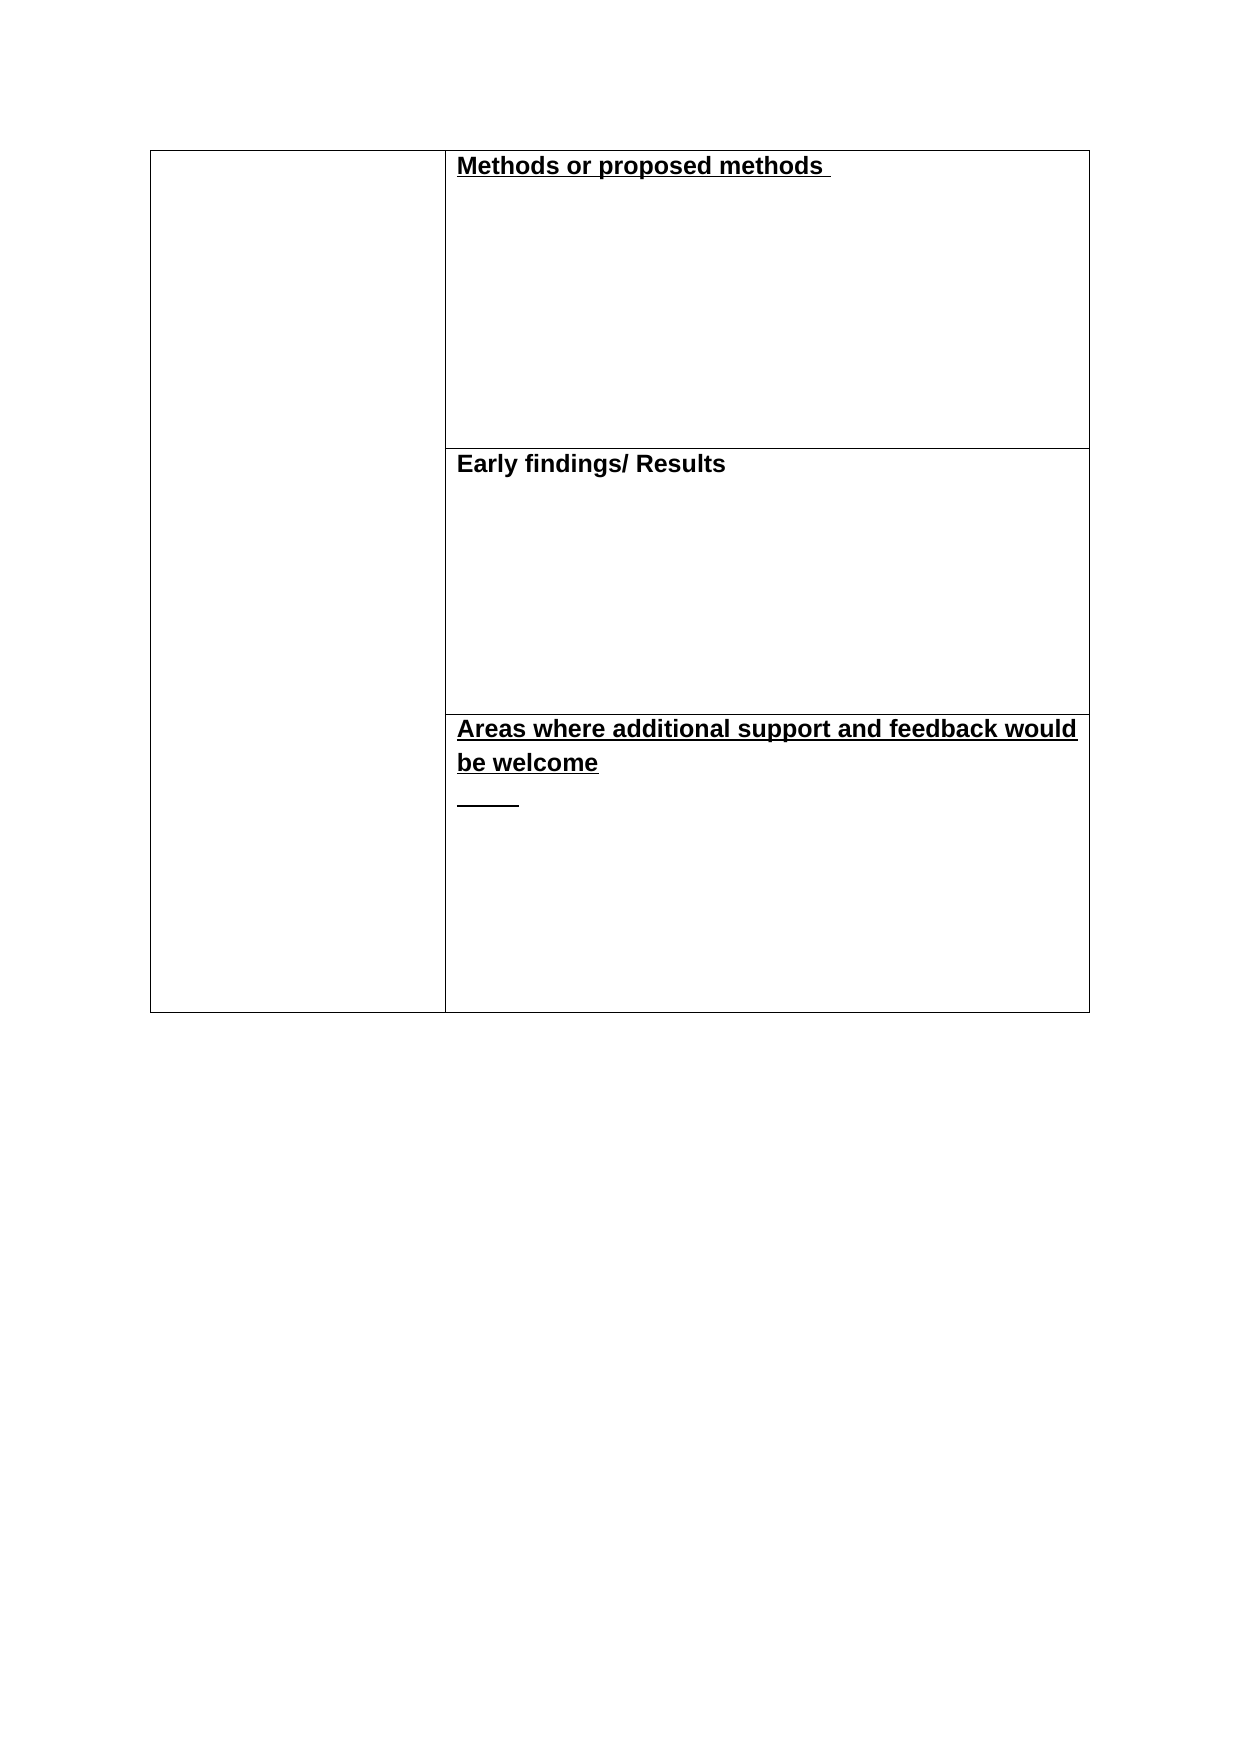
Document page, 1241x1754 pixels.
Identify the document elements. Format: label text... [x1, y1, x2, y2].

table_cell Areas where additional support and feedback would be welcome [446, 715, 1089, 1012]
table_cell Methods or proposed methods [446, 151, 1089, 448]
table_cell Early findings/ Results [446, 449, 1089, 713]
